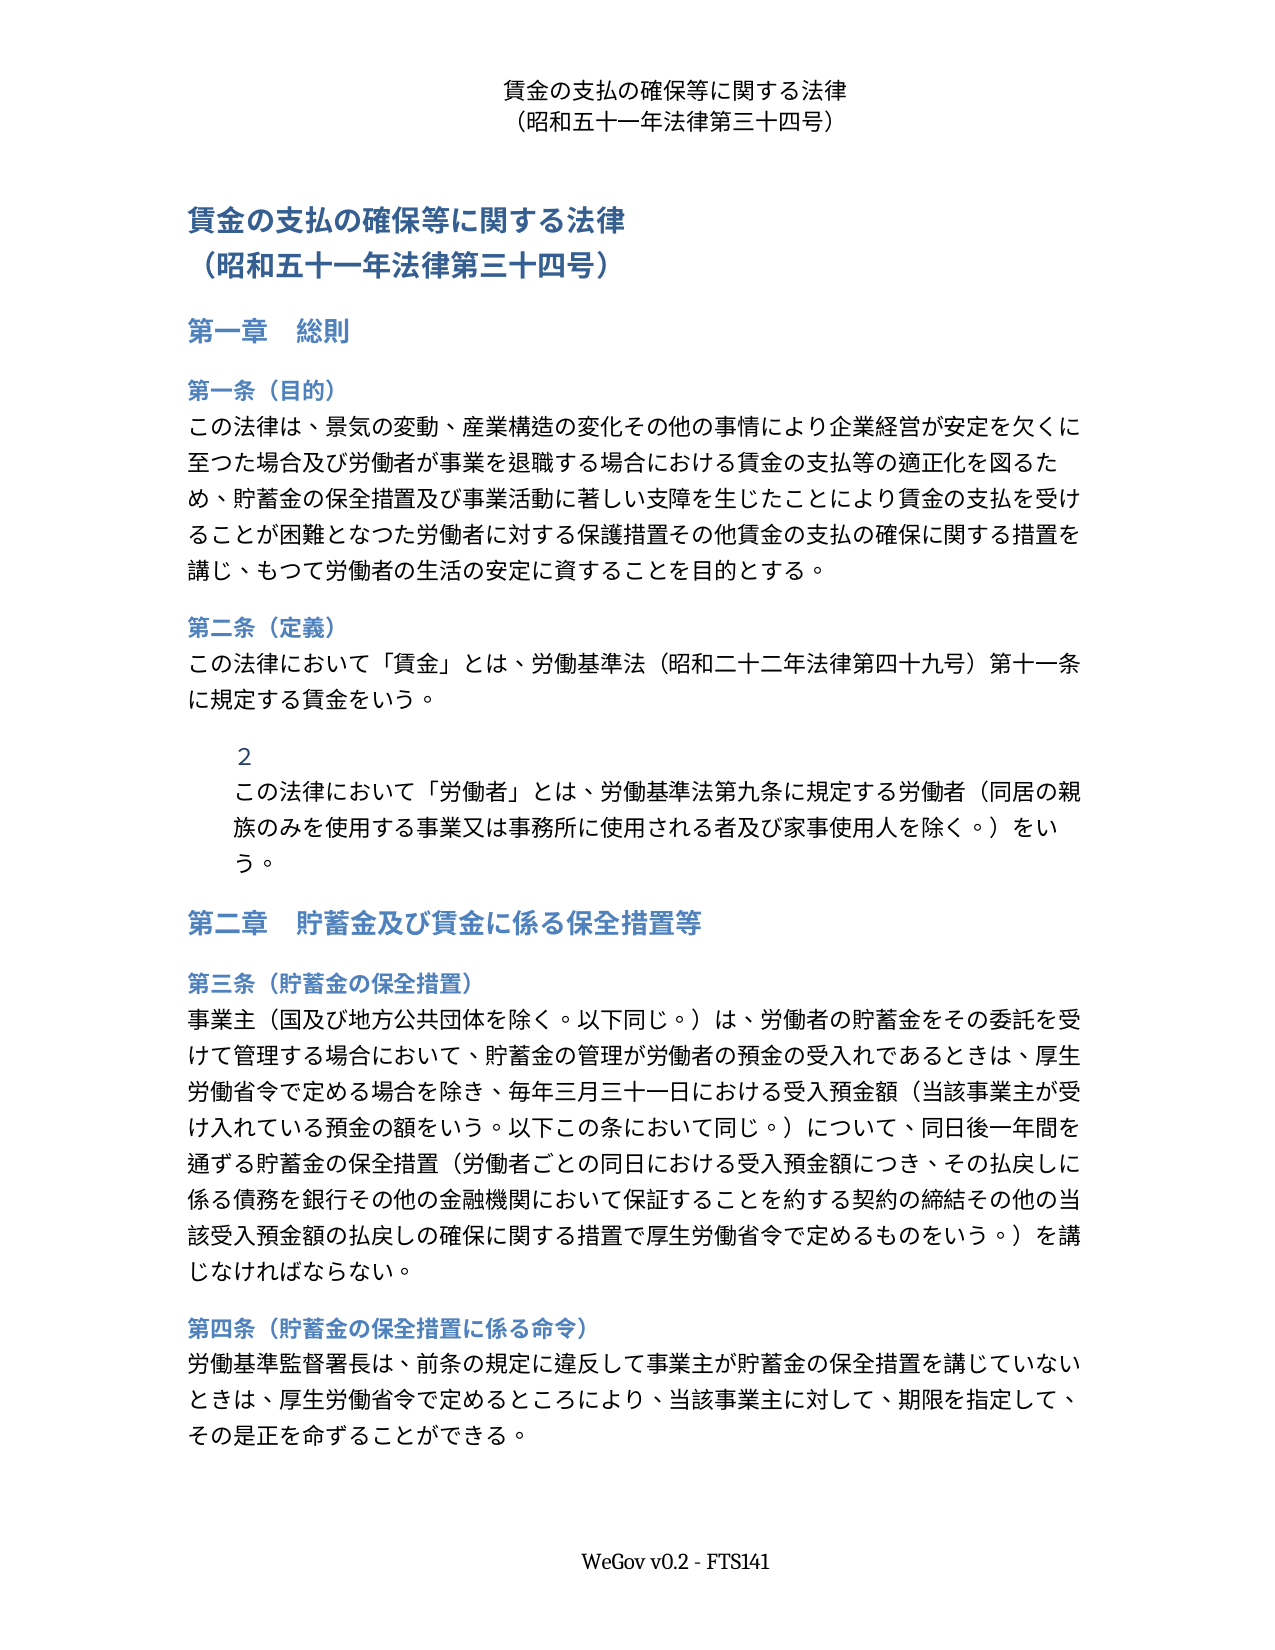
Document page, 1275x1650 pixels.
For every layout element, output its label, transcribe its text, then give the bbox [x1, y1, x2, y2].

text 事業主（国及び地方公共団体を除く。以下同じ。）は、労働者の貯蓄金をその委託を受けて管理する場合において、貯蓄金の管理が労働者の預金の受入れであるときは、厚生労働省令で定める場合を除き、毎年三月三十一日における受入預金額（当該事業主が受け入れている預金の額をいう。以下この条において同じ。）について、同日後一年間を通ずる貯蓄金の保全措置（労働者ごとの同日における受入預金額につき、その払戻しに係る債務を銀行その他の金融機関において保証することを約する契約の締結その他の当該受入預金額の払戻しの確保に関する措置で厚生労働省令で定めるものをいう。）を講じなければならない。 [187, 1004, 1087, 1287]
text この法律は、景気の変動、産業構造の変化その他の事情により企業経営が安定を欠くに至つた場合及び労働者が事業を退職する場合における賃金の支払等の適正化を図るため、貯蓄金の保全措置及び事業活動に著しい支障を生じたことにより賃金の支払を受けることが困難となつた労働者に対する保護措置その他賃金の支払の確保に関する措置を講じ、もつて労働者の生活の安定に資することを目的とする。 [187, 411, 1087, 586]
text この法律において「賃金」とは、労働基準法（昭和二十二年法律第四十九号）第十一条に規定する賃金をいう。 [187, 648, 1087, 715]
subtitle 第三条（貯蓄金の保全措置） [187, 968, 1087, 999]
subtitle 第二条（定義） [187, 612, 1087, 643]
subtitle 第一章 総則 [187, 312, 1087, 349]
subtitle 賃金の支払の確保等に関する法律 （昭和五十一年法律第三十四号） [187, 200, 1087, 285]
subtitle 第二章 貯蓄金及び賃金に係る保全措置等 [187, 905, 1087, 942]
text この法律において「労働者」とは、労働基準法第九条に規定する労働者（同居の親族のみを使用する事業又は事務所に使用される者及び家事使用人を除く。）をいう。 [233, 776, 1087, 879]
subtitle 第四条（貯蓄金の保全措置に係る命令） [187, 1312, 1087, 1344]
text 労働基準監督署長は、前条の規定に違反して事業主が貯蓄金の保全措置を講じていないときは、厚生労働省令で定めるところにより、当該事業主に対して、期限を指定して、その是正を命ずることができる。 [187, 1348, 1087, 1452]
subtitle 第一条（目的） [187, 375, 1087, 407]
subtitle ２ [233, 740, 1087, 772]
